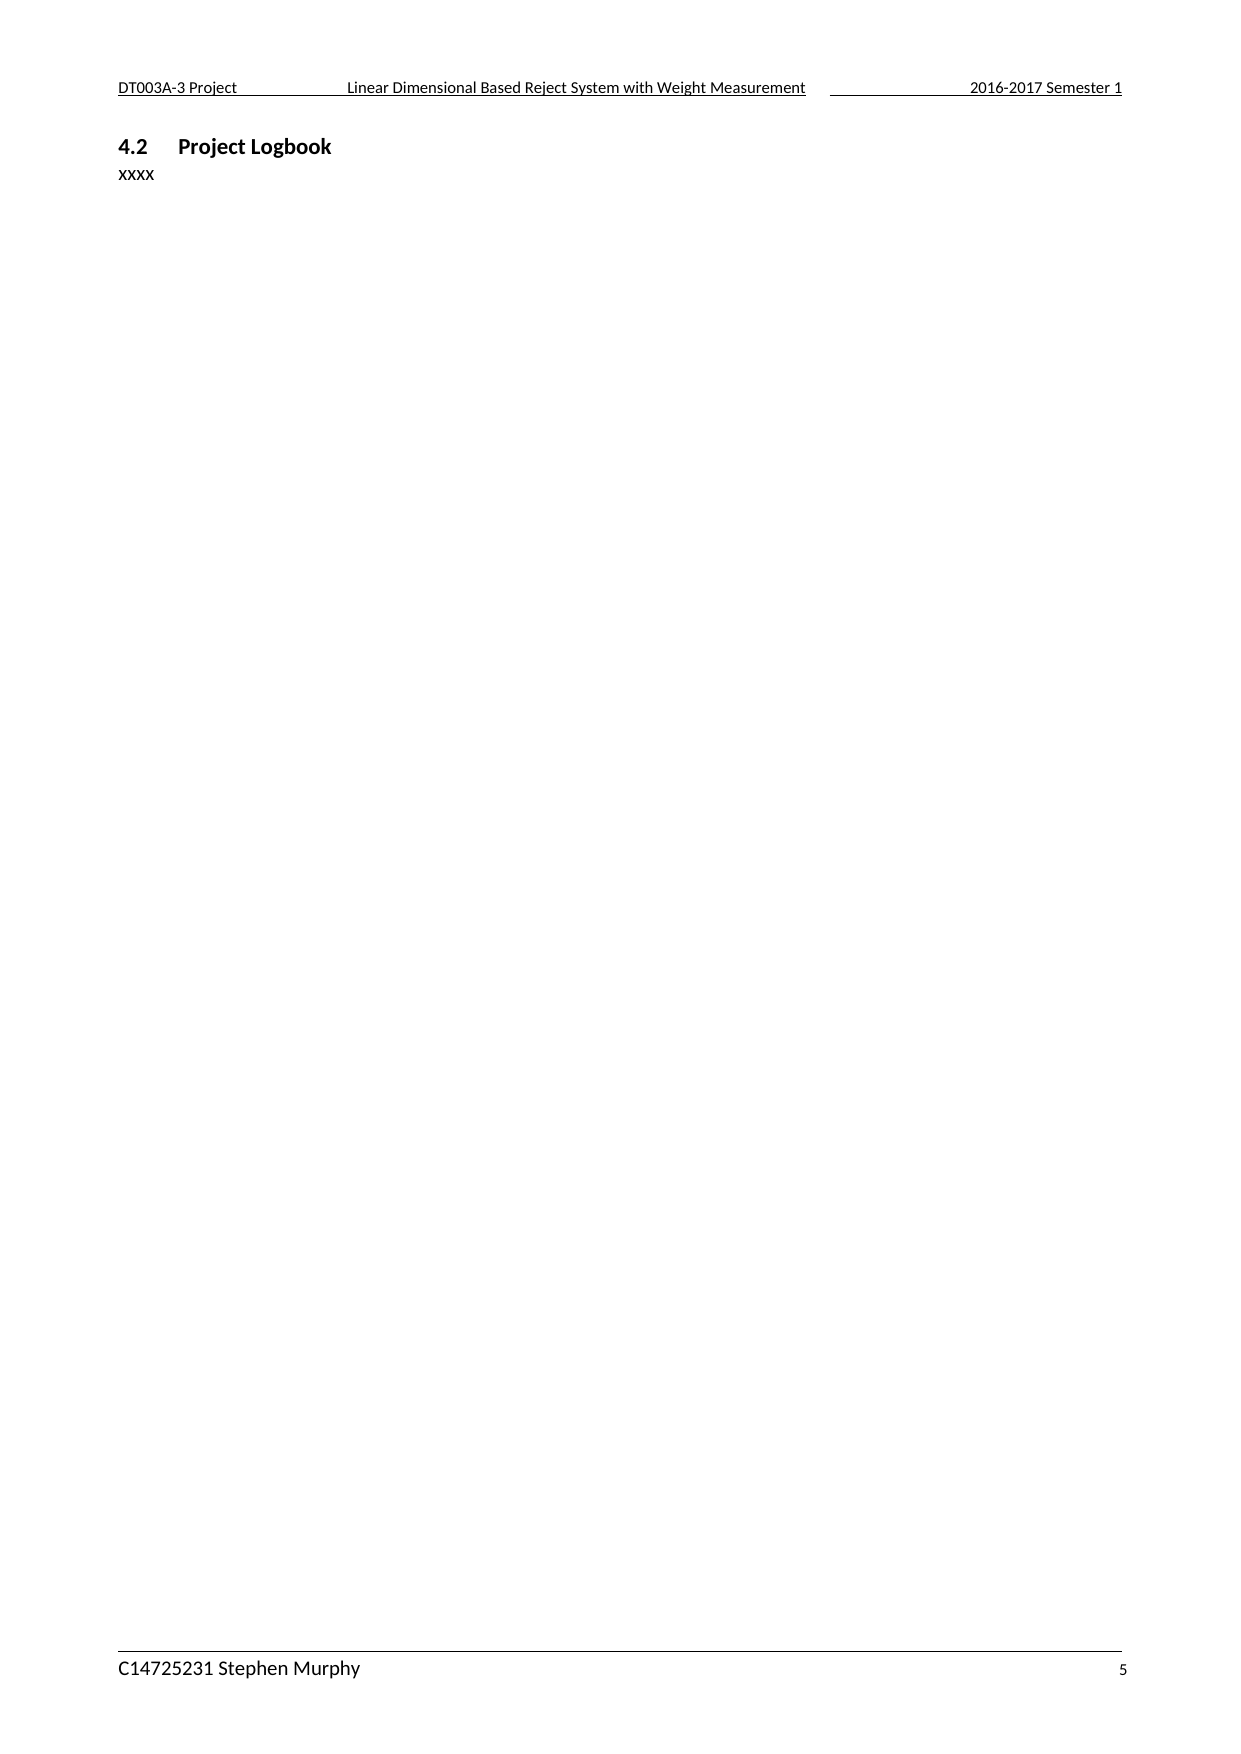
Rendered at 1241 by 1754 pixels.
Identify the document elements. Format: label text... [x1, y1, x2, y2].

text xxxx [118, 160, 1122, 185]
subtitle Project Logbook [118, 132, 1122, 160]
